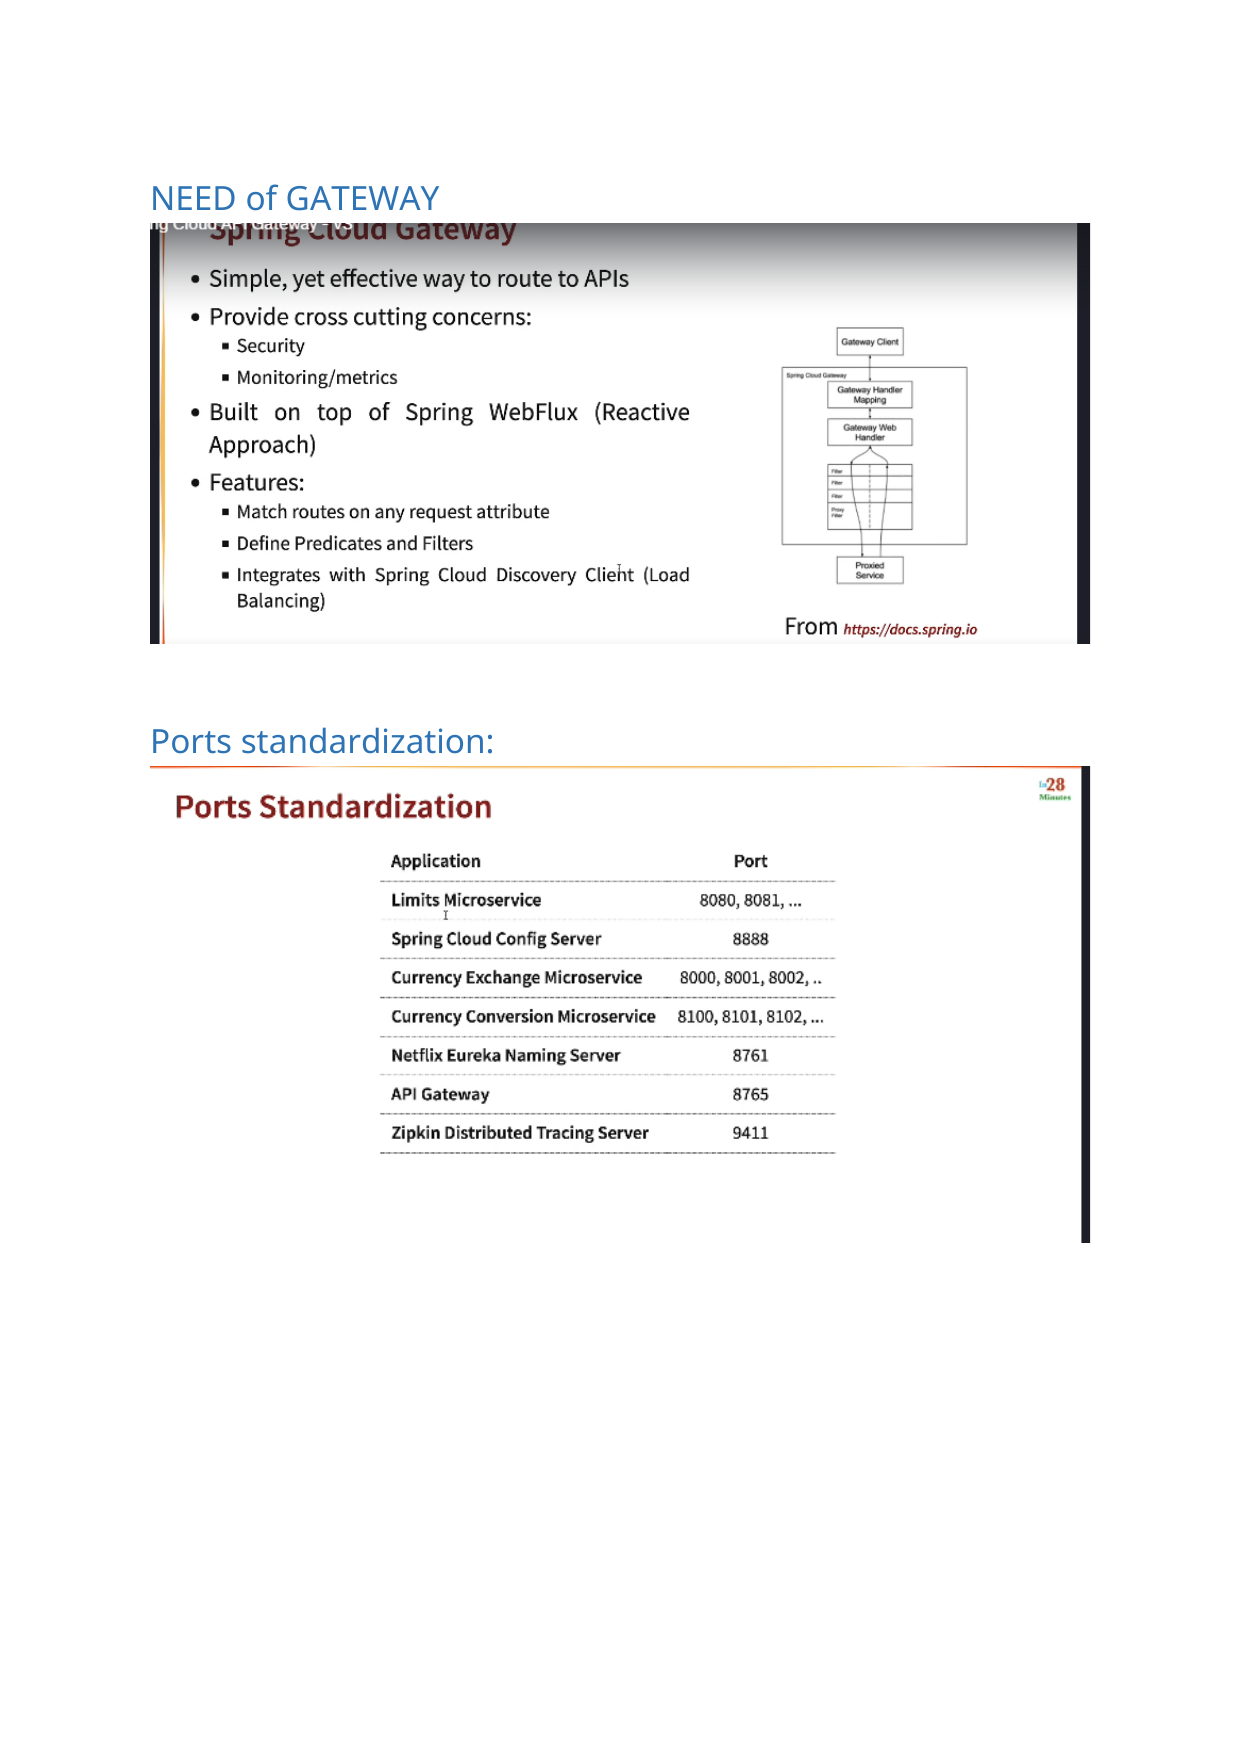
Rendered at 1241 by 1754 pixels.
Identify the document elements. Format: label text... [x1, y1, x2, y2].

picture [150, 766, 1091, 1243]
subtitle Ports standardization: [150, 718, 1090, 763]
picture [150, 223, 1091, 644]
subtitle NEED of GATEWAY [150, 175, 1090, 220]
